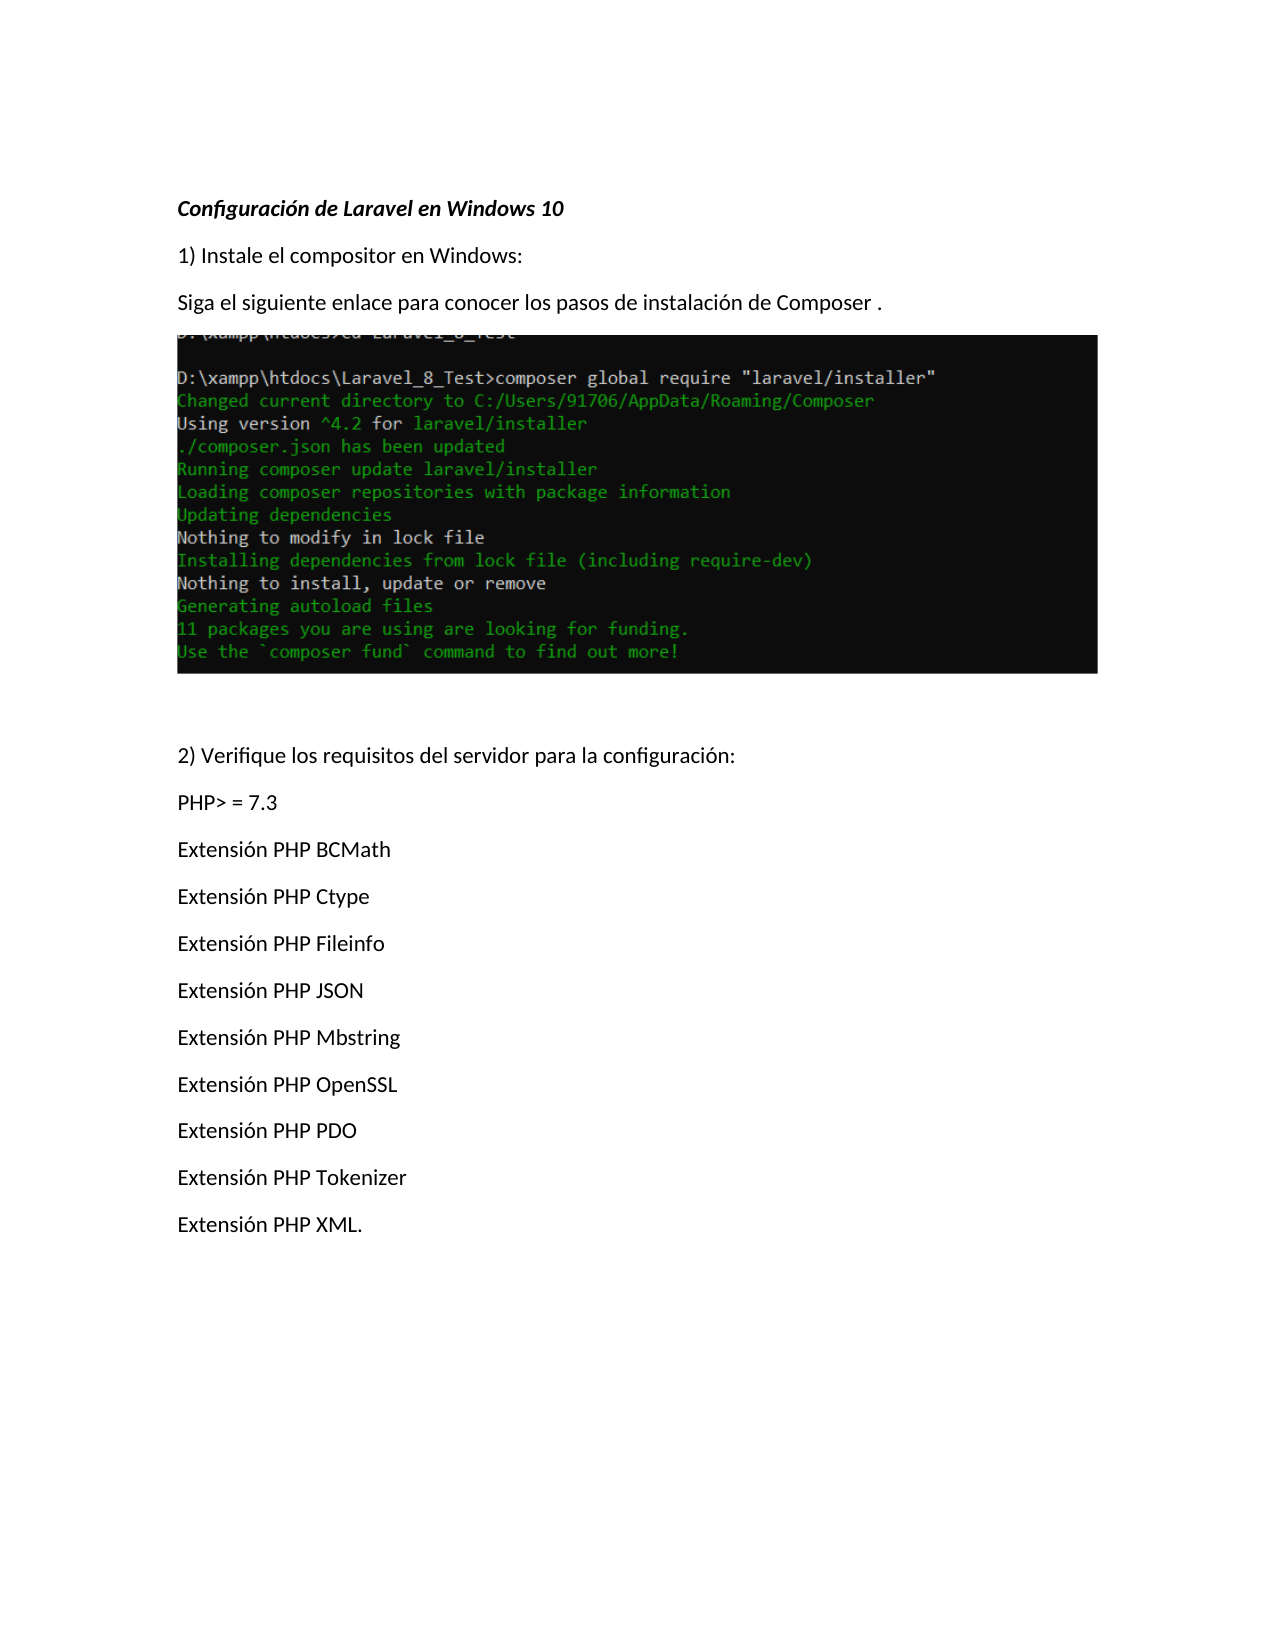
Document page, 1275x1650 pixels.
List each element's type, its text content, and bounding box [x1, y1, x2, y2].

text Extensión PHP JSON [177, 976, 1098, 1004]
text PHP> = 7.3 [177, 788, 1098, 816]
text Extensión PHP Tokenizer [177, 1163, 1098, 1191]
text Configuración de Laravel en Windows 10 [177, 194, 1098, 222]
text Siga el siguiente enlace para conocer los pasos de instalación de Composer . [177, 288, 1098, 316]
text Extensión PHP Fileinfo [177, 929, 1098, 957]
text Extensión PHP XML. [177, 1210, 1098, 1238]
text Extensión PHP Mbstring [177, 1023, 1098, 1051]
text Extensión PHP BCMath [177, 835, 1098, 863]
text Extensión PHP Ctype [177, 882, 1098, 910]
picture [177, 335, 1098, 676]
text 2) Verifique los requisitos del servidor para la configuración: [177, 742, 1098, 769]
text Extensión PHP PDO [177, 1117, 1098, 1144]
text Extensión PHP OpenSSL [177, 1070, 1098, 1098]
text 1) Instale el compositor en Windows: [177, 241, 1098, 269]
